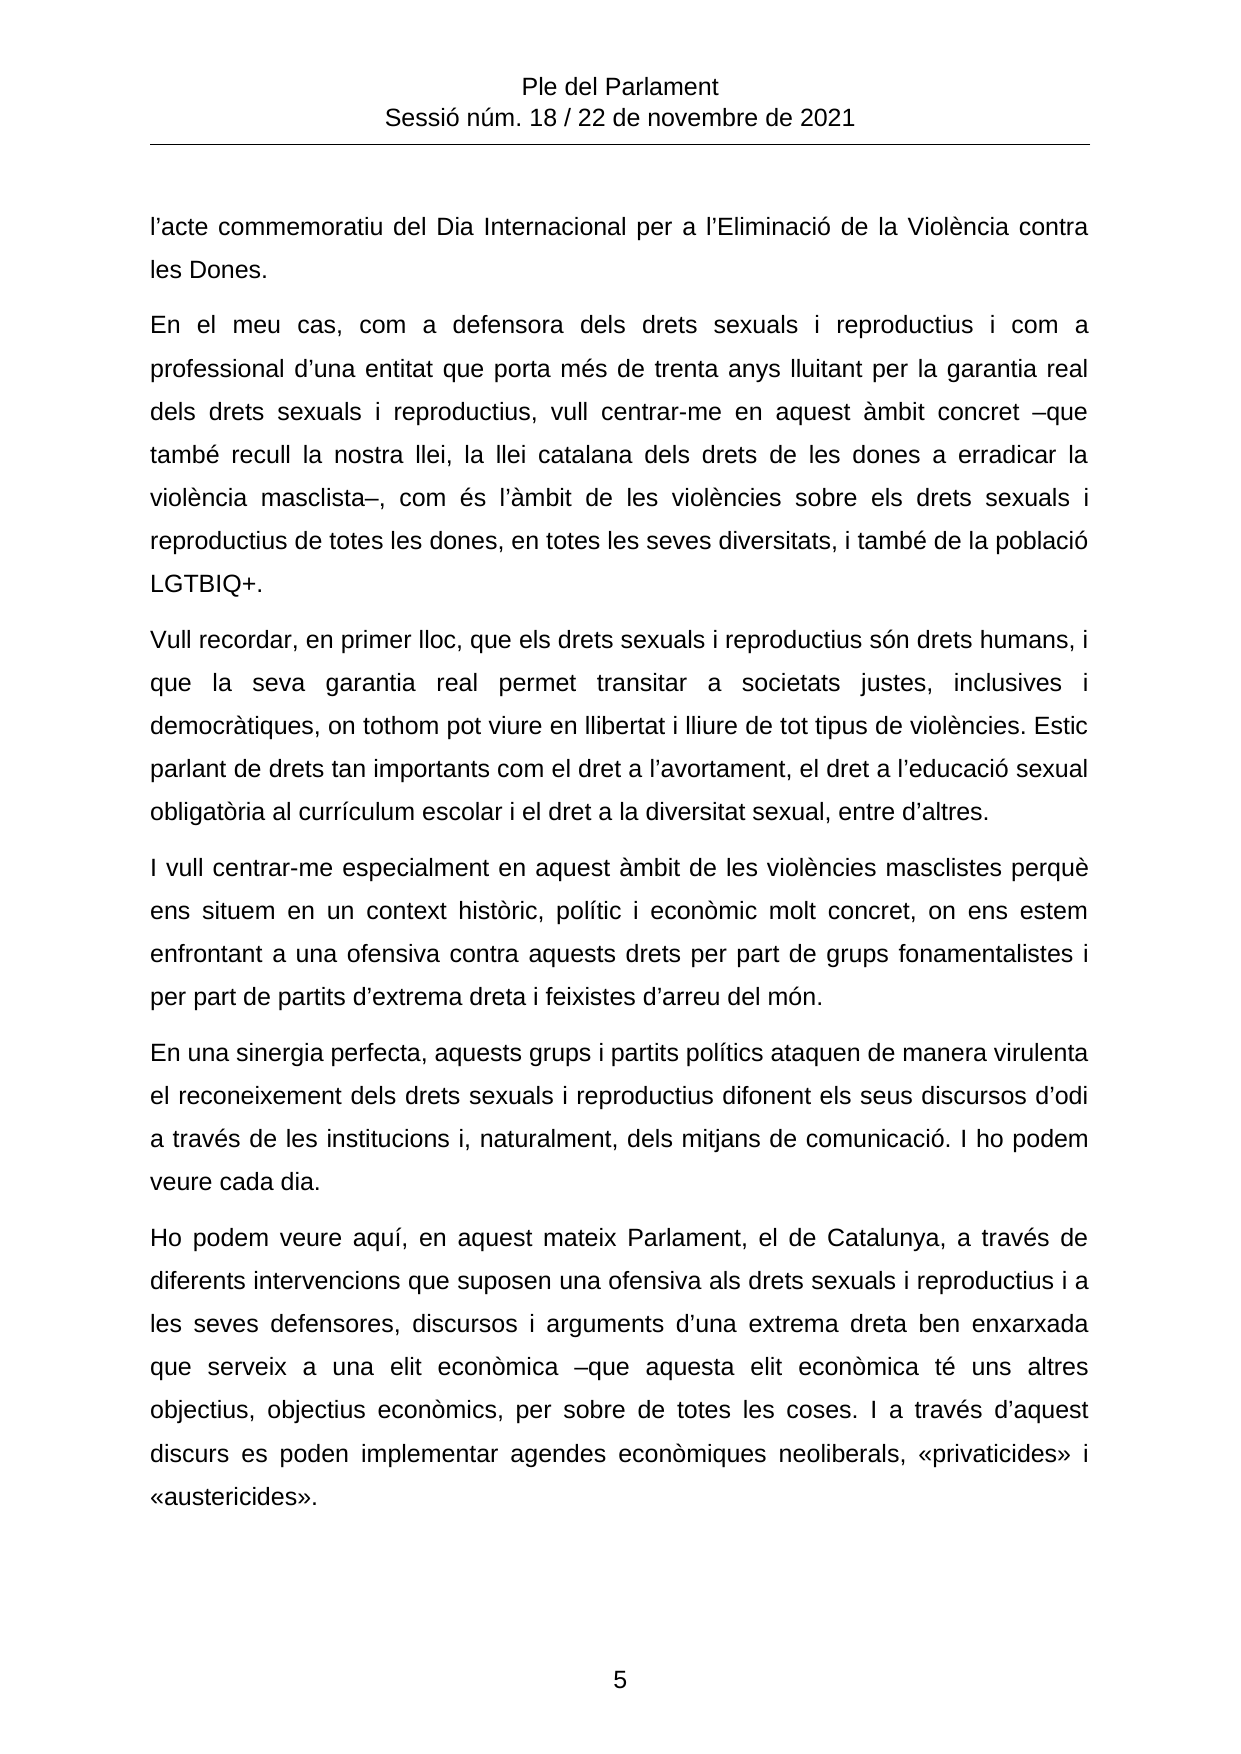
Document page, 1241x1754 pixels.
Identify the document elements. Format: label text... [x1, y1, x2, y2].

text En una sinergia perfecta, aquests grups i partits polítics ataquen de manera virulenta el reconeixement dels drets sexuals i reproductius difonent els seus discursos d’odi a través de les institucions i, naturalment, dels mitjans de comunicació. I ho podem veure cada dia. [150, 1038, 1090, 1196]
text Vull recordar, en primer lloc, que els drets sexuals i reproductius són drets humans, i que la seva garantia real permet transitar a societats justes, inclusives i democràtiques, on tothom pot viure en llibertat i lliure de tot tipus de violències. Estic parlant de drets tan importants com el dret a l’avortament, el dret a l’educació sexual obligatòria al currículum escolar i el dret a la diversitat sexual, entre d’altres. [150, 625, 1090, 826]
text I vull centrar-me especialment en aquest àmbit de les violències masclistes perquè ens situem en un context històric, polític i econòmic molt concret, on ens estem enfrontant a una ofensiva contra aquests drets per part de grups fonamentalistes i per part de partits d’extrema dreta i feixistes d’arreu del món. [150, 853, 1090, 1011]
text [150, 212, 1090, 284]
text En el meu cas, com a defensora dels drets sexuals i reproductius i com a professional d’una entitat que porta més de trenta anys lluitant per la garantia real dels drets sexuals i reproductius, vull centrar-me en aquest àmbit concret –que també recull la nostra llei, la llei catalana dels drets de les dones a erradicar la violència masclista–, com és l’àmbit de les violències sobre els drets sexuals i reproductius de totes les dones, en totes les seves diversitats, i també de la població LGTBIQ+. [150, 311, 1090, 598]
text Ho podem veure aquí, en aquest mateix Parlament, el de Catalunya, a través de diferents intervencions que suposen una ofensiva als drets sexuals i reproductius i a les seves defensores, discursos i arguments d’una extrema dreta ben enxarxada que serveix a una elit econòmica –que aquesta elit econòmica té uns altres objectius, objectius econòmics, per sobre de totes les coses. I a través d’aquest discurs es poden implementar agendes econòmiques neoliberals, «privaticides» i «austericides». [150, 1223, 1090, 1511]
